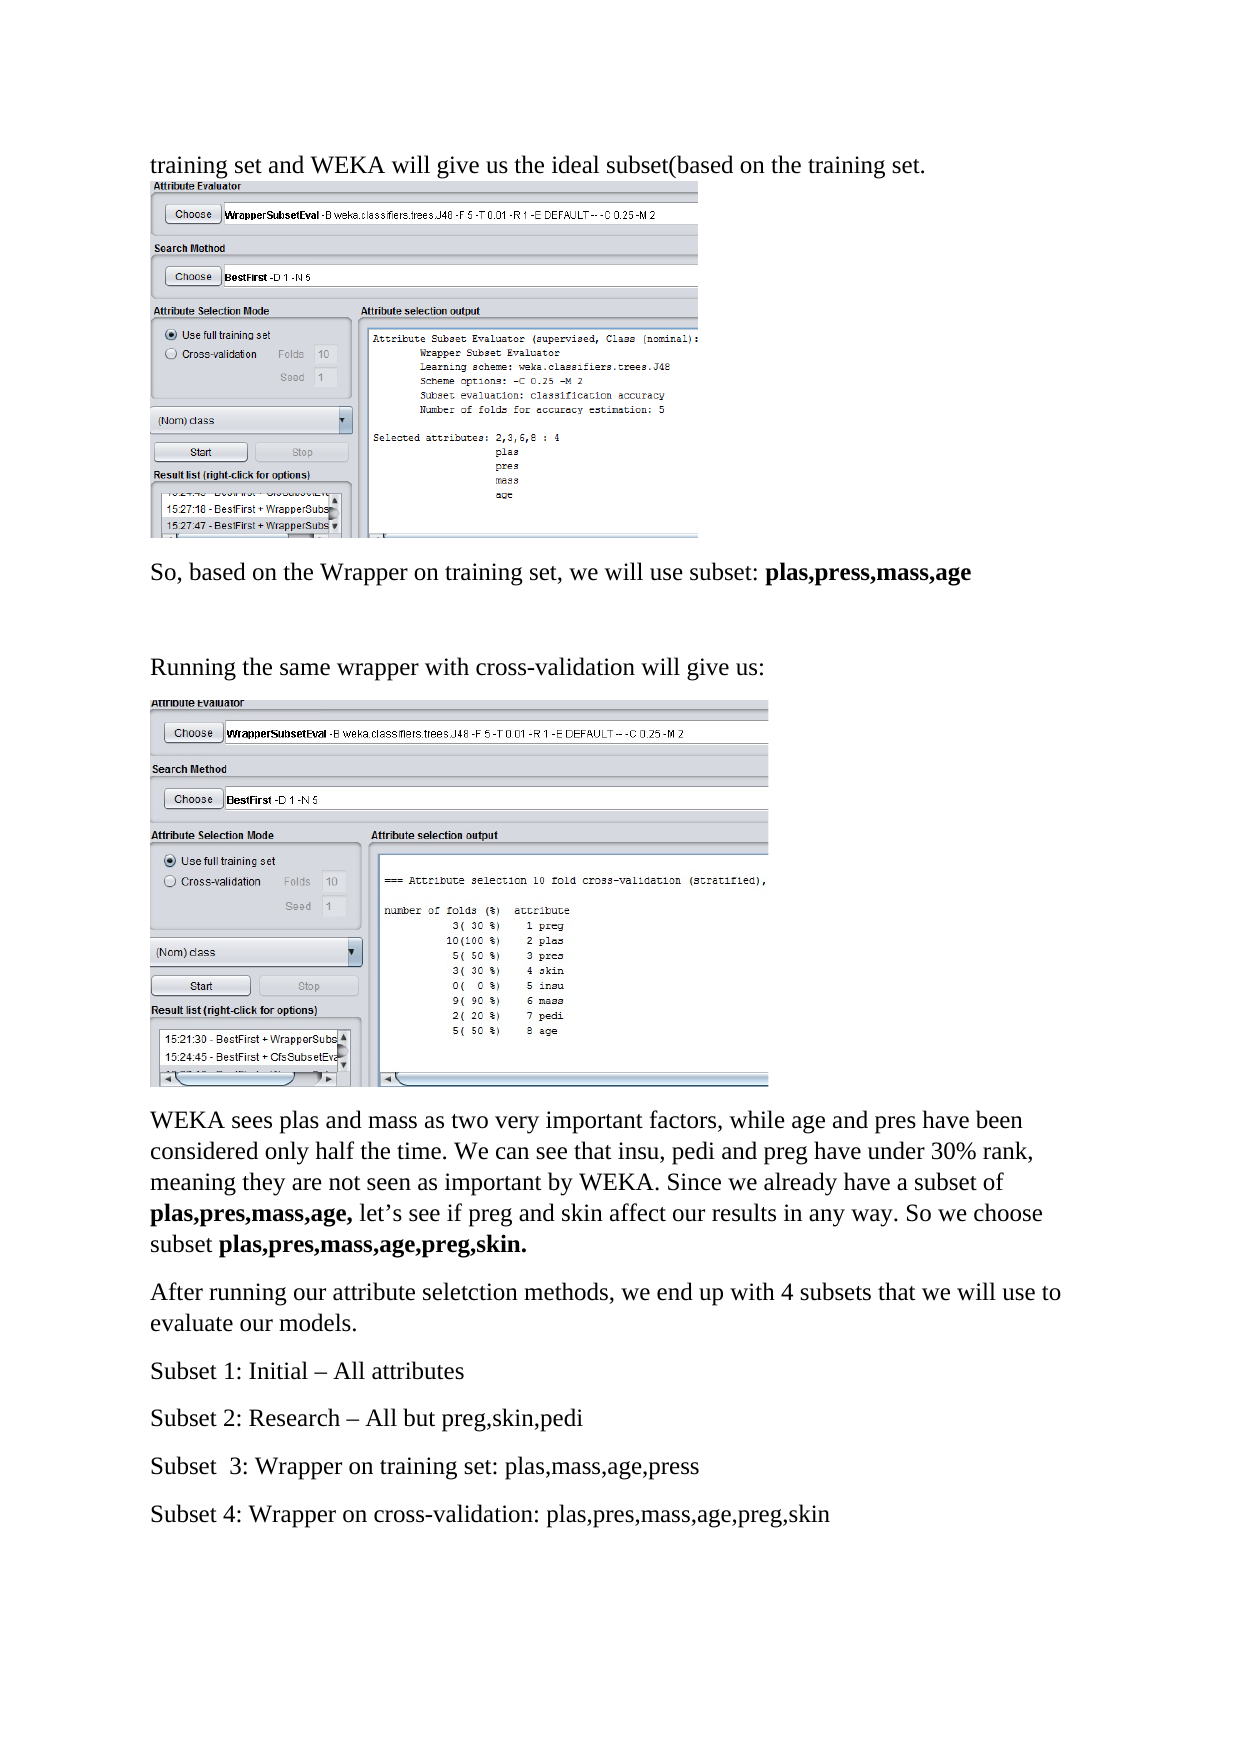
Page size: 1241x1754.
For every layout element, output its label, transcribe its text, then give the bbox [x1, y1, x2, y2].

text Running the same wrapper with cross-validation will give us: [150, 652, 1090, 681]
text WEKA sees plas and mass as two very important factors, while age and pres have been considered only half the time. We can see that insu, pedi and preg have under 30% rank, meaning they are not seen as important by WEKA. Since we already have a subset of plas,pres,mass,age, let’s see if preg and skin affect our results in any way. So we choose subset plas,pres,mass,age,preg,skin. [150, 1105, 1090, 1258]
text Subset 2: Research – All but preg,skin,pedi [150, 1403, 1090, 1432]
picture [150, 181, 698, 538]
picture [150, 700, 769, 1087]
text Subset 4: Wrapper on cross-validation: plas,pres,mass,age,preg,skin [150, 1499, 1090, 1528]
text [150, 150, 1090, 538]
text So, based on the Wrapper on training set, we will use subset: plas,press,mass,age [150, 557, 1090, 586]
text Subset 3: Wrapper on training set: plas,mass,age,press [150, 1451, 1090, 1480]
text After running our attribute seletction methods, we end up with 4 subsets that we will use to evaluate our models. [150, 1277, 1090, 1337]
text Subset 1: Initial – All attributes [150, 1356, 1090, 1384]
